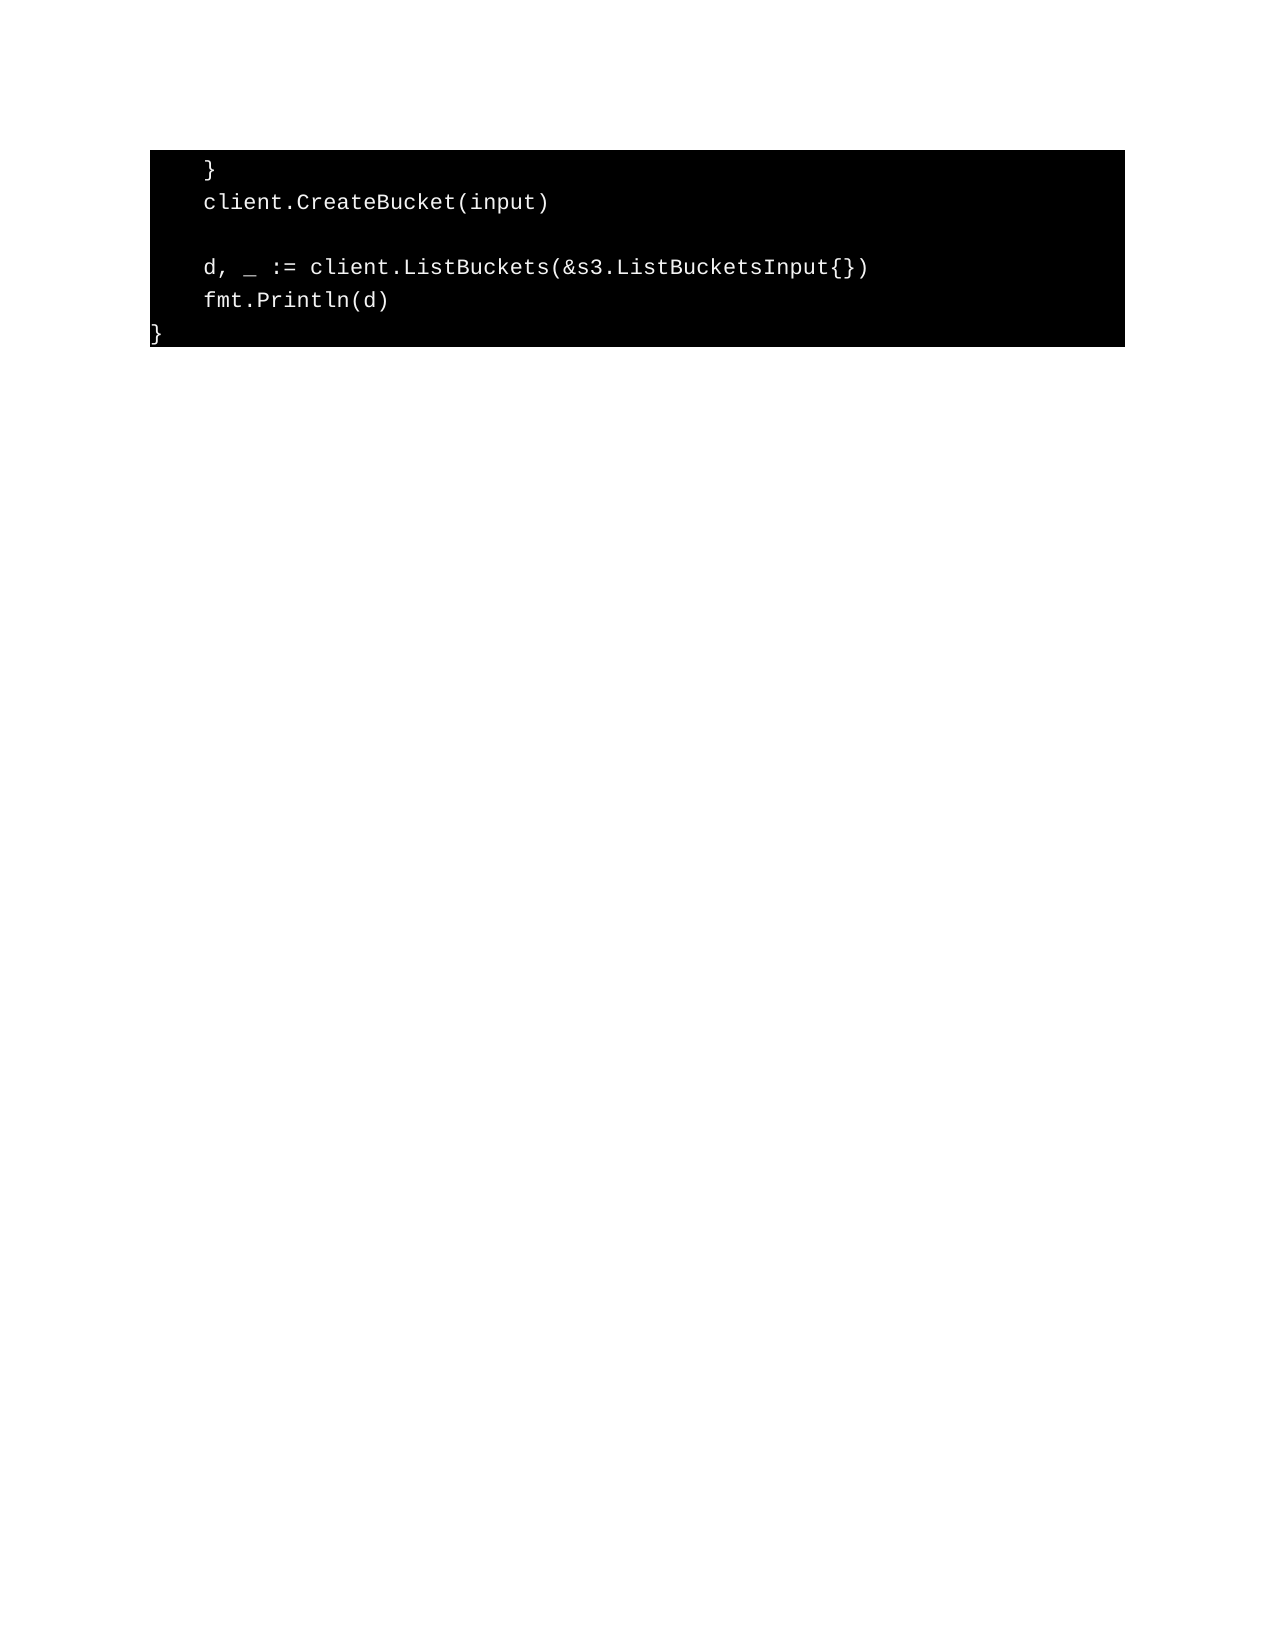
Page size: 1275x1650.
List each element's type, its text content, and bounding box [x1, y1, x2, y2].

text fmt.Println(d) [150, 281, 1125, 314]
text d, _ := client.ListBuckets(&s3.ListBucketsInput{}) [150, 248, 1125, 281]
text } [150, 150, 1125, 183]
text } [150, 314, 1125, 347]
text client.CreateBucket(input) [150, 183, 1125, 216]
